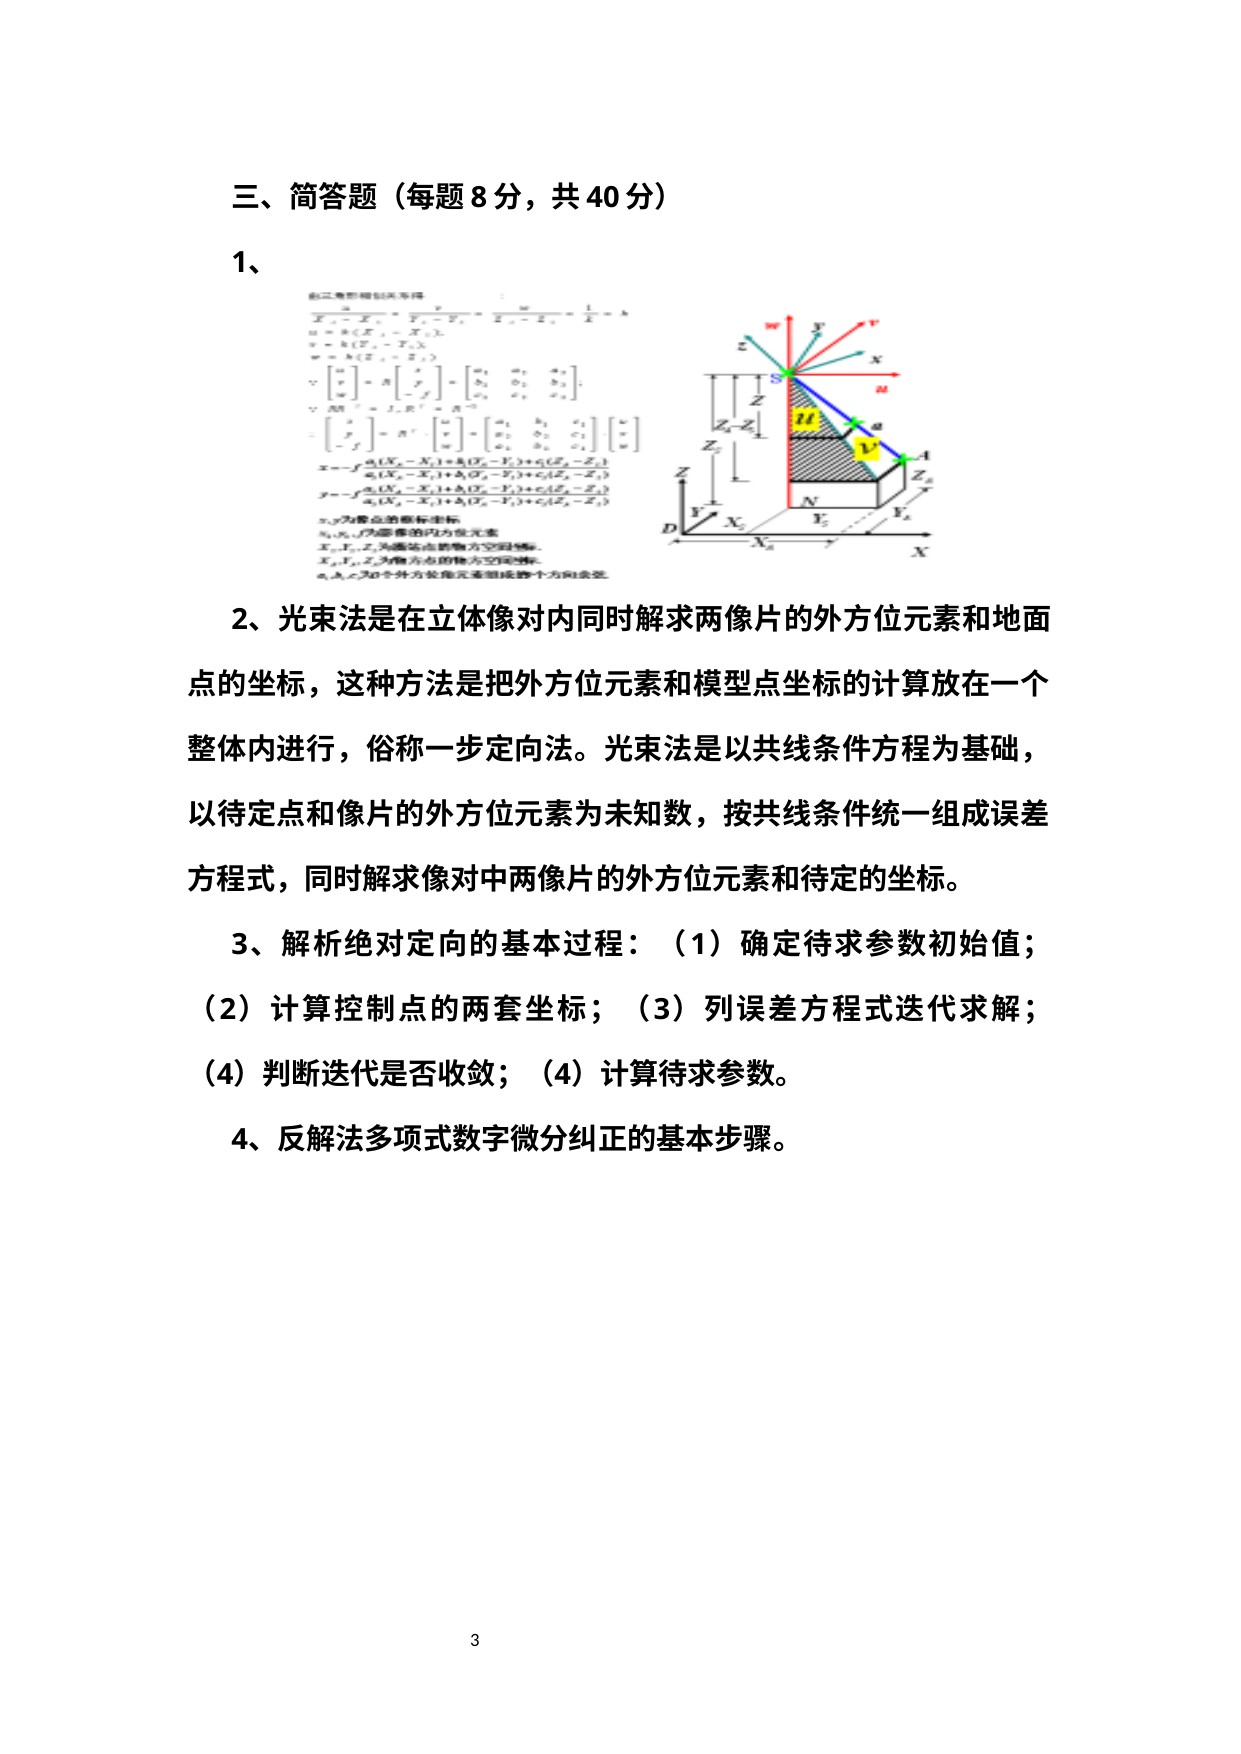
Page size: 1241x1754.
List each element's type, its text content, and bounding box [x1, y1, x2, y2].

picture [299, 292, 942, 584]
text 三、简答题（每题8分，共40分） [187, 162, 1053, 227]
text 2、光束法是在立体像对内同时解求两像片的外方位元素和地面点的坐标，这种方法是把外方位元素和模型点坐标的计算放在一个整体内进行，俗称一步定向法。光束法是以共线条件方程为基础，以待定点和像片的外方位元素为未知数，按共线条件统一组成误差方程式，同时解求像对中两像片的外方位元素和待定的坐标。 [187, 584, 1053, 909]
text 3、解析绝对定向的基本过程：（1）确定待求参数初始值；（2）计算控制点的两套坐标；（3）列误差方程式迭代求解；（4）判断迭代是否收敛；（4）计算待求参数。 [187, 909, 1053, 1104]
text 1、 [187, 227, 1053, 292]
text 4、反解法多项式数字微分纠正的基本步骤。 [187, 1104, 1053, 1169]
